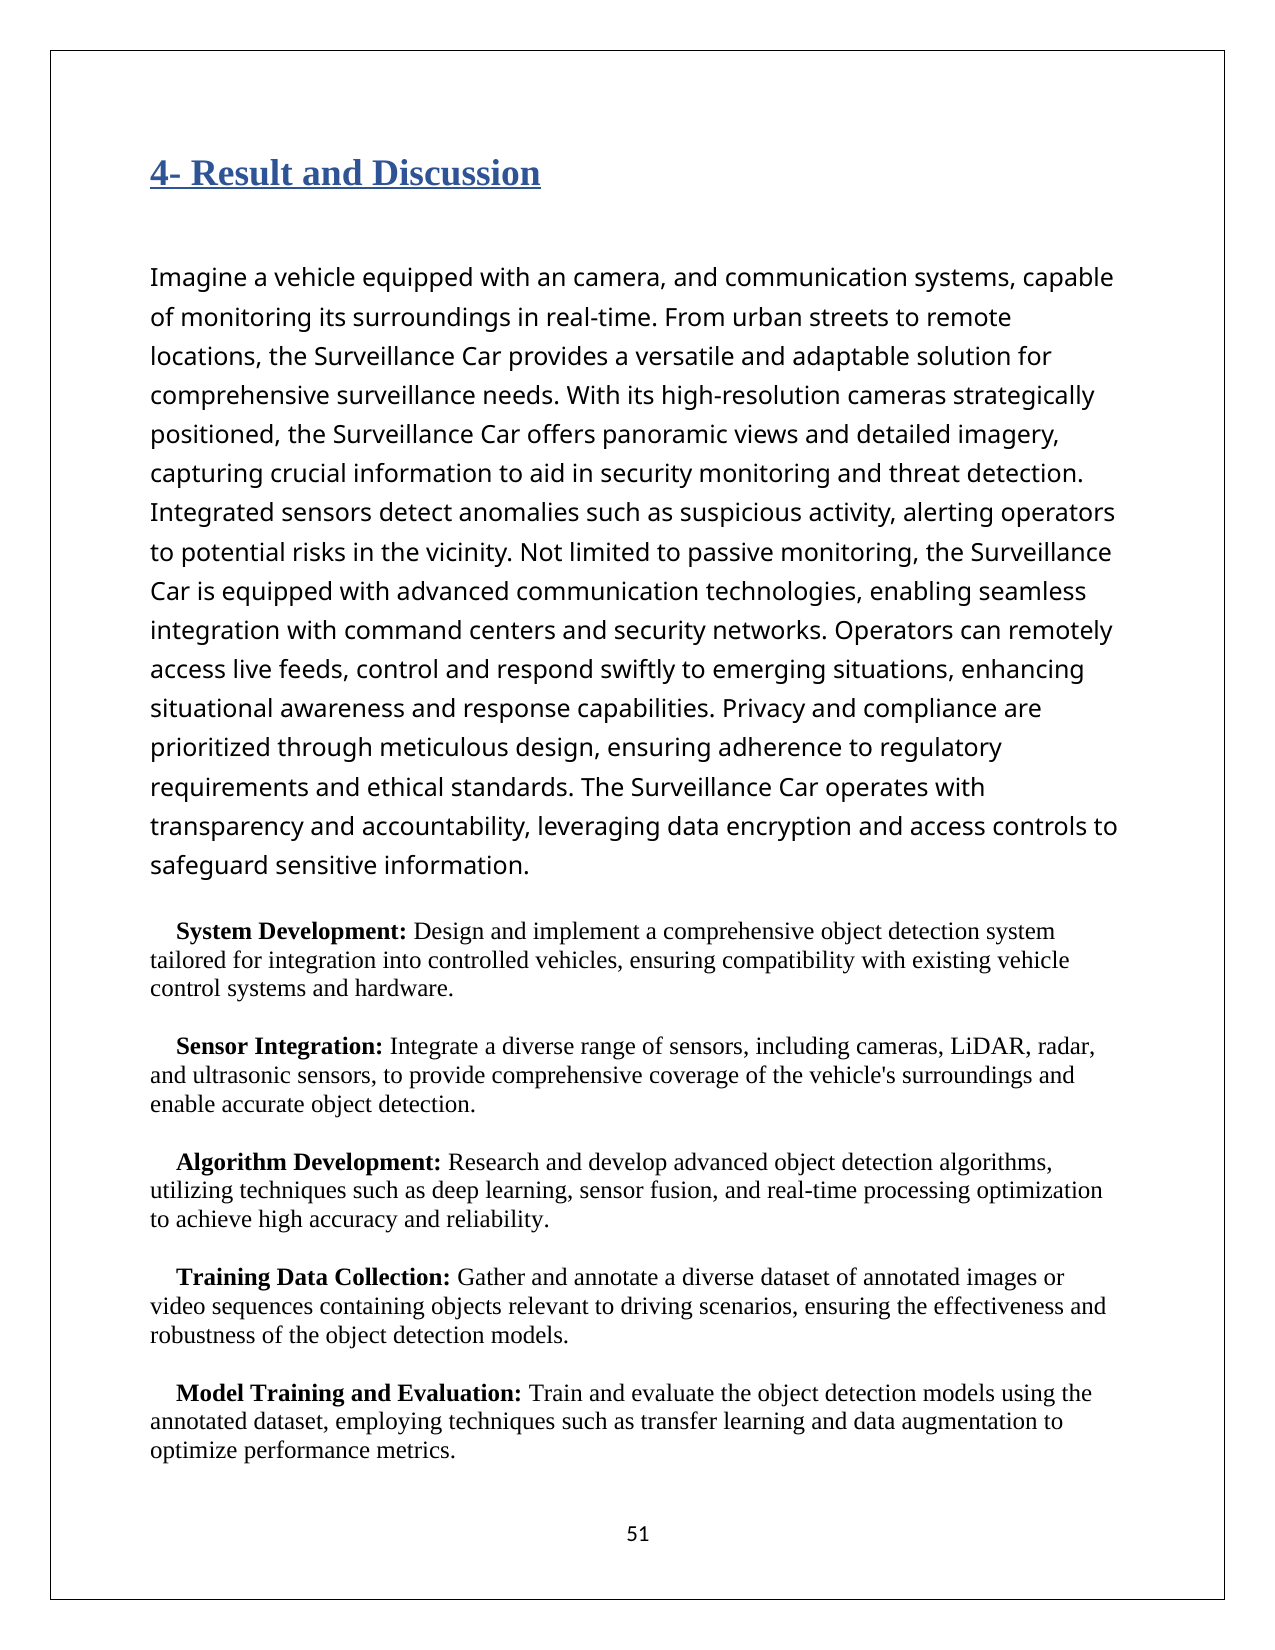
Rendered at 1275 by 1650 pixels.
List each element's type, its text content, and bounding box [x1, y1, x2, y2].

text Imagine a vehicle equipped with an camera, and communication systems, capable of monitoring its surroundings in real-time. From urban streets to remote locations, the Surveillance Car provides a versatile and adaptable solution for comprehensive surveillance needs. With its high-resolution cameras strategically positioned, the Surveillance Car offers panoramic views and detailed imagery, capturing crucial information to aid in security monitoring and threat detection. Integrated sensors detect anomalies such as suspicious activity, alerting operators to potential risks in the vicinity. Not limited to passive monitoring, the Surveillance Car is equipped with advanced communication technologies, enabling seamless integration with command centers and security networks. Operators can remotely access live feeds, control and respond swiftly to emerging situations, enhancing situational awareness and response capabilities. Privacy and compliance are prioritized through meticulous design, ensuring adherence to regulatory requirements and ethical standards. The Surveillance Car operates with transparency and accountability, leveraging data encryption and access controls to safeguard sensitive information. [150, 260, 1125, 882]
text  Training Data Collection: Gather and annotate a diverse dataset of annotated images or video sequences containing objects relevant to driving scenarios, ensuring the effectiveness and robustness of the object detection models. [150, 1262, 1125, 1348]
text  System Development: Design and implement a comprehensive object detection system tailored for integration into controlled vehicles, ensuring compatibility with existing vehicle control systems and hardware. [150, 916, 1125, 1002]
text  Algorithm Development: Research and develop advanced object detection algorithms, utilizing techniques such as deep learning, sensor fusion, and real-time processing optimization to achieve high accuracy and reliability. [150, 1147, 1125, 1233]
text  Model Training and Evaluation: Train and evaluate the object detection models using the annotated dataset, employing techniques such as transfer learning and data augmentation to optimize performance metrics. [150, 1378, 1125, 1464]
text 4- Result and Discussion [150, 150, 1125, 193]
text  Sensor Integration: Integrate a diverse range of sensors, including cameras, LiDAR, radar, and ultrasonic sensors, to provide comprehensive coverage of the vehicle's surroundings and enable accurate object detection. [150, 1031, 1125, 1118]
